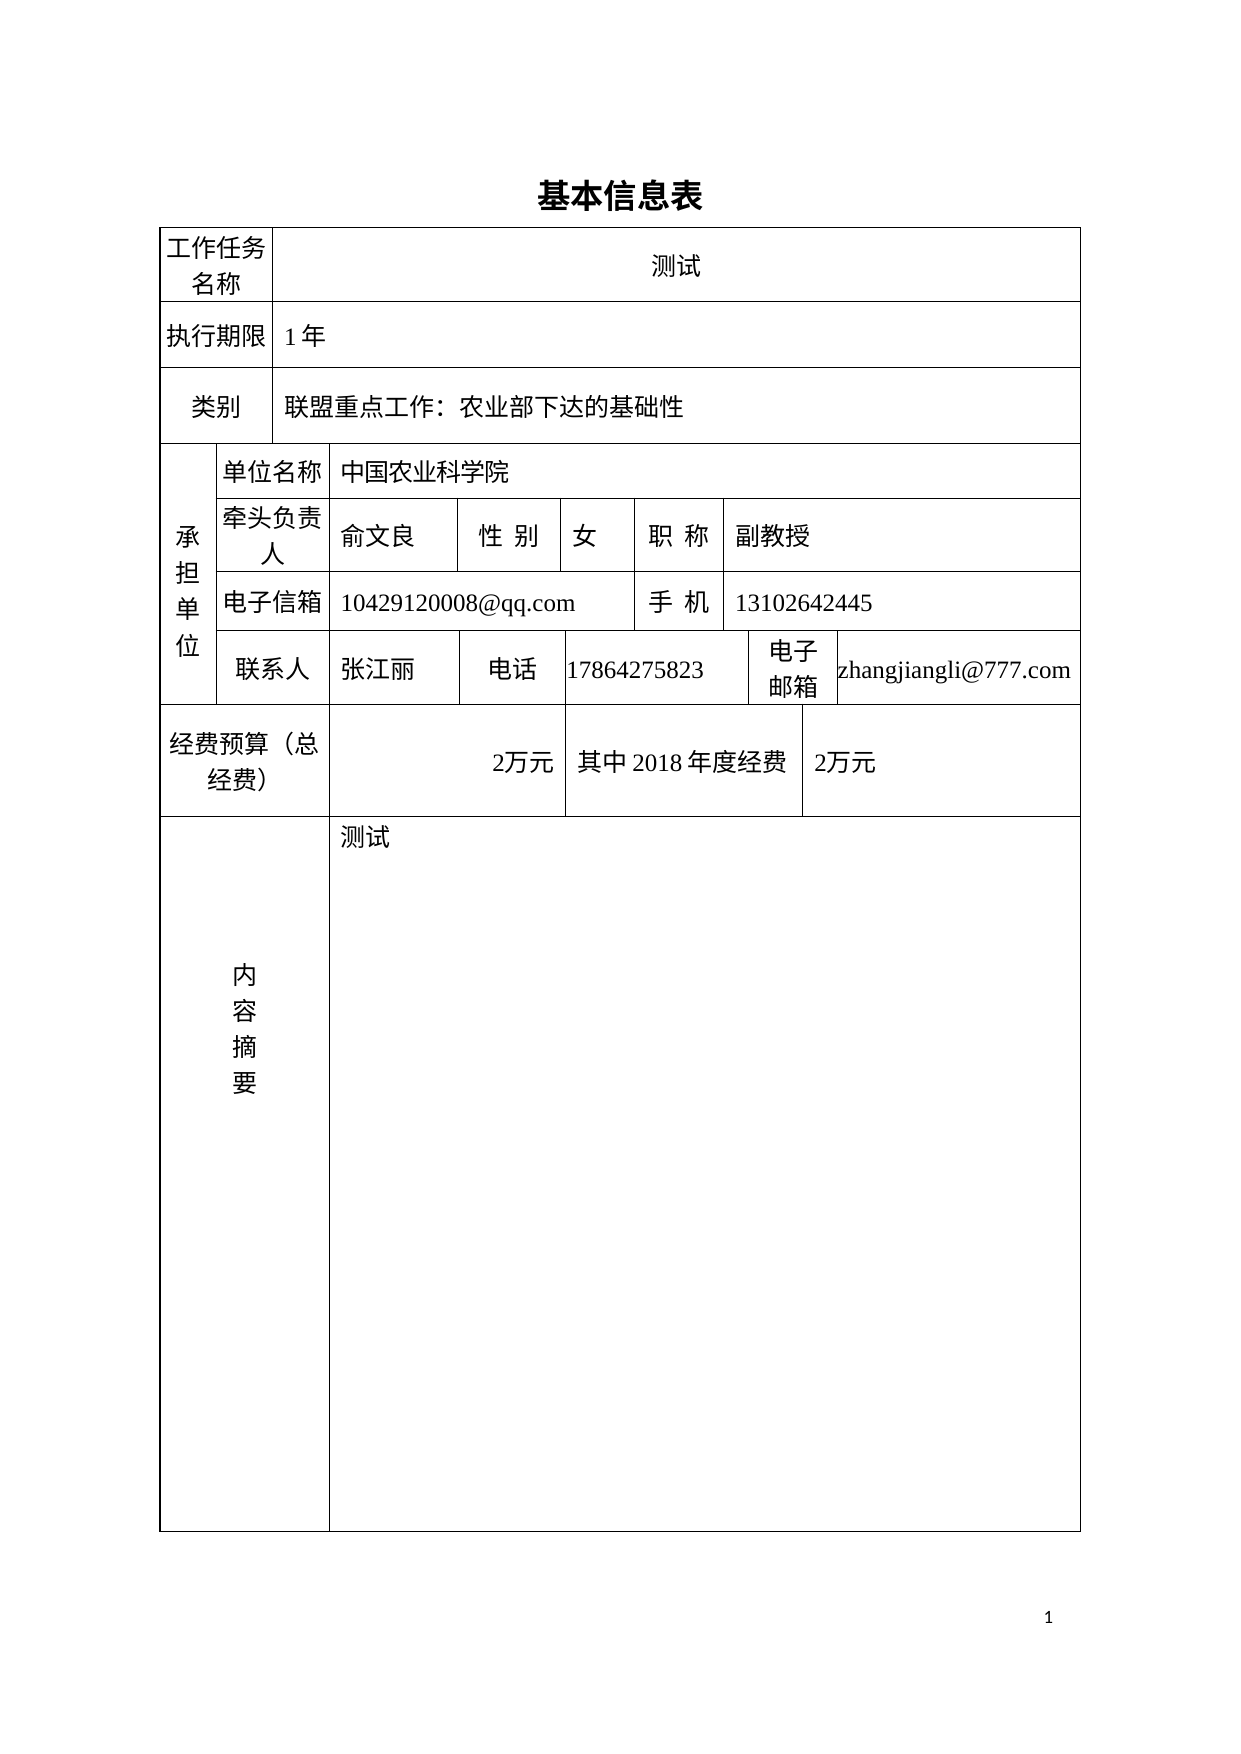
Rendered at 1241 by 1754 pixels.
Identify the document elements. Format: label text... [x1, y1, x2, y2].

table_cell 联系人 [217, 631, 329, 703]
table_cell 职 称 [635, 499, 723, 571]
table_cell 13102642445 [724, 572, 1080, 630]
table_cell 17864275823 [566, 631, 748, 703]
table_cell 2万元 [803, 705, 1080, 816]
table_cell 副教授 [724, 499, 1080, 571]
table_cell 中国农业科学院 [330, 444, 1080, 497]
text 基本信息表 [187, 162, 1053, 227]
table_cell 张江丽 [330, 631, 459, 703]
table_cell 执行期限 [161, 302, 272, 367]
table_header 工作任务名称 [161, 228, 272, 301]
table_cell 电子信箱 [217, 572, 329, 630]
table_cell 测试 [330, 817, 1080, 1531]
table_cell 单位名称 [217, 444, 329, 497]
table_cell 其中2018年度经费 [566, 705, 802, 816]
table_cell zhangjiangli@777.com [838, 631, 1080, 703]
table_cell 承 担 单 位 [161, 444, 216, 703]
table_header 测试 [273, 228, 1080, 301]
table_cell 手 机 [635, 572, 723, 630]
table_cell 牵头负责人 [217, 499, 329, 571]
table_cell 电话 [460, 631, 565, 703]
table_cell 10429120008@qq.com [330, 572, 634, 630]
table_cell 女 [561, 499, 634, 571]
table_cell 内 容 摘 要 [161, 817, 329, 1531]
table_cell 性 别 [458, 499, 560, 571]
table_cell 俞文良 [330, 499, 457, 571]
table_cell 2万元 [330, 705, 565, 816]
table_cell 经费预算（总经费） [161, 705, 329, 816]
table_cell 类别 [161, 368, 272, 443]
table_cell 联盟重点工作：农业部下达的基础性 [273, 368, 1080, 443]
table_cell 1年 [273, 302, 1080, 367]
table_cell 电子邮箱 [749, 631, 837, 703]
